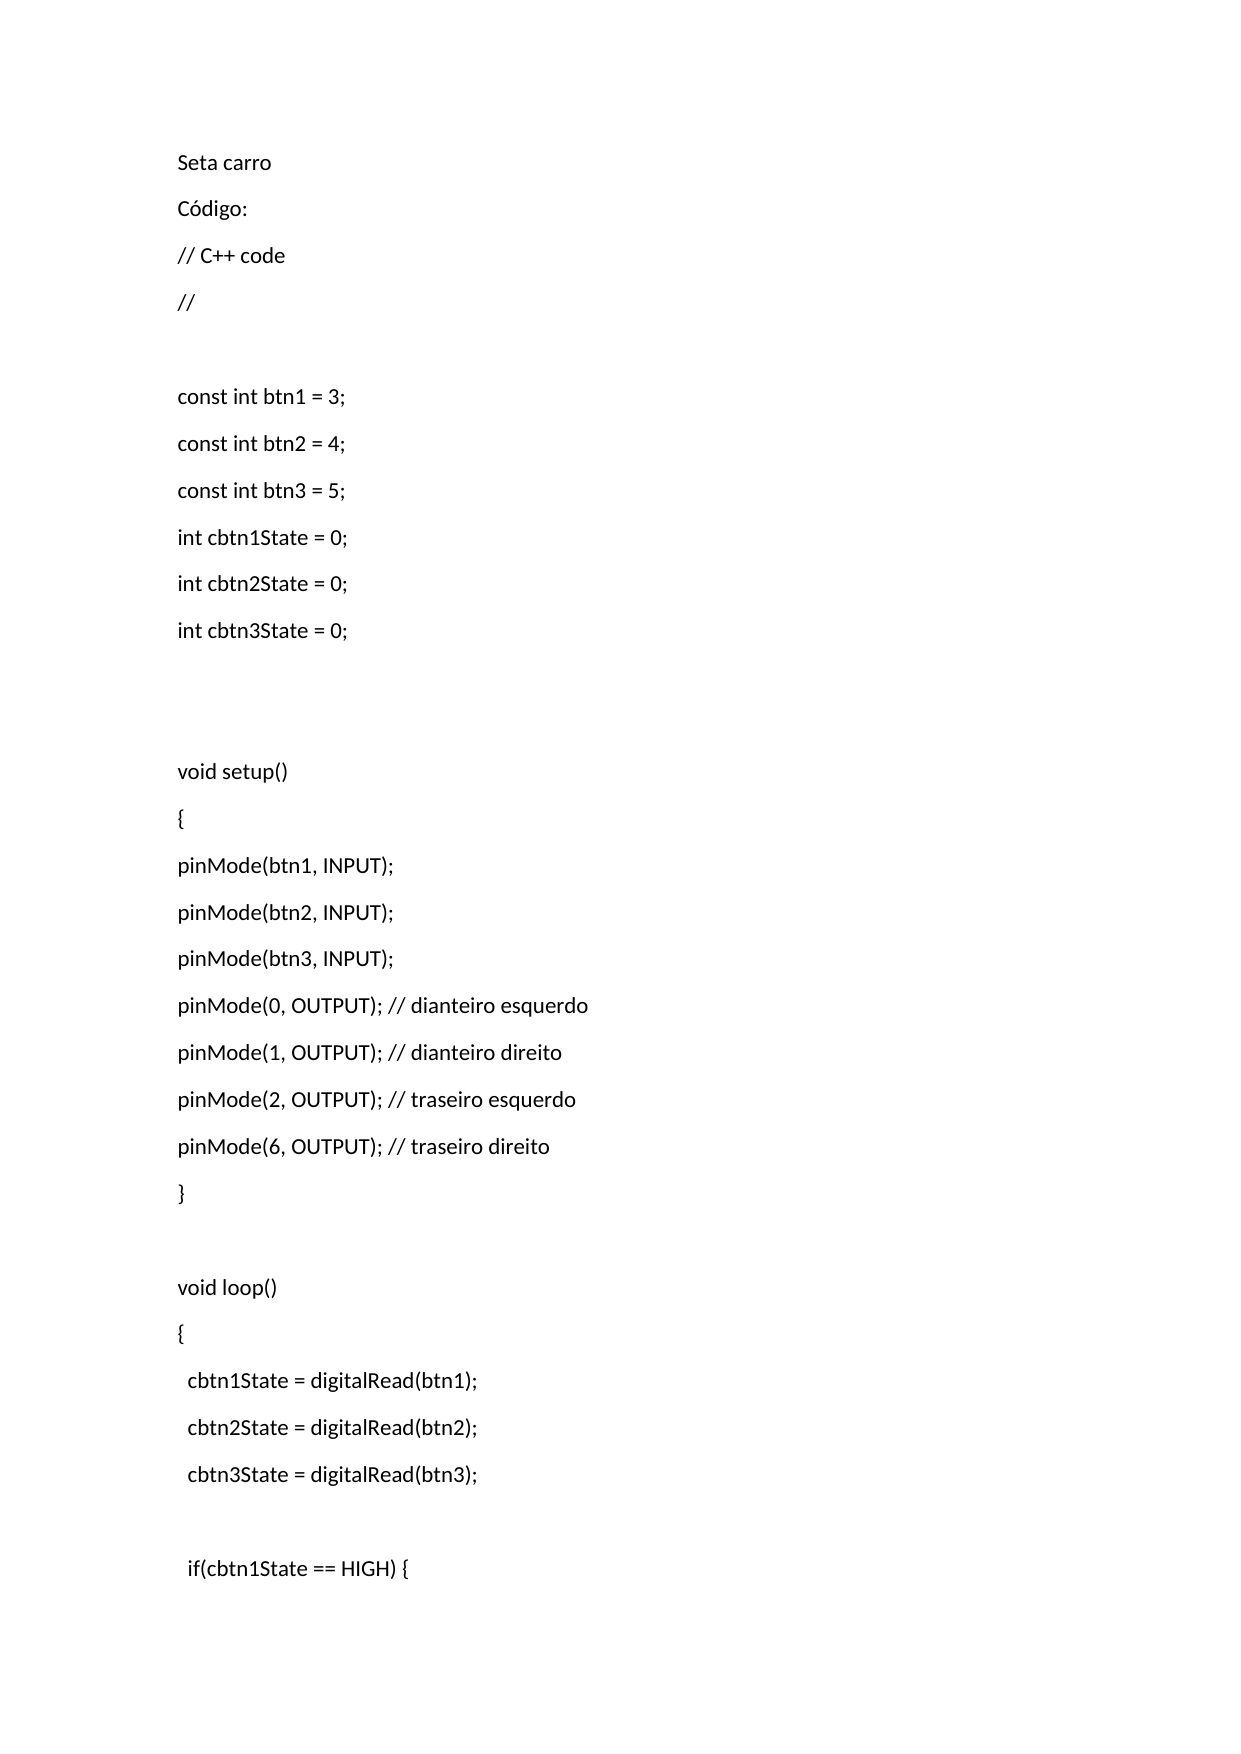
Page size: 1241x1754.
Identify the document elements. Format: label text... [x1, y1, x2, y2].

text pinMode(0, OUTPUT); // dianteiro esquerdo [177, 991, 1063, 1019]
text pinMode(6, OUTPUT); // traseiro direito [177, 1132, 1063, 1160]
text if(cbtn1State == HIGH) { [177, 1554, 1063, 1582]
text int cbtn2State = 0; [177, 569, 1063, 597]
text } [177, 1179, 1063, 1207]
text cbtn3State = digitalRead(btn3); [177, 1460, 1063, 1488]
text pinMode(btn1, INPUT); [177, 851, 1063, 879]
text cbtn1State = digitalRead(btn1); [177, 1366, 1063, 1394]
text void setup() [177, 757, 1063, 785]
text pinMode(2, OUTPUT); // traseiro esquerdo [177, 1085, 1063, 1113]
text void loop() [177, 1273, 1063, 1301]
text pinMode(1, OUTPUT); // dianteiro direito [177, 1038, 1063, 1066]
text Seta carro [177, 148, 1063, 176]
text const int btn3 = 5; [177, 476, 1063, 504]
text cbtn2State = digitalRead(btn2); [177, 1413, 1063, 1441]
text { [177, 804, 1063, 832]
text Código: [177, 194, 1063, 222]
text pinMode(btn3, INPUT); [177, 944, 1063, 972]
text const int btn1 = 3; [177, 382, 1063, 410]
text int cbtn3State = 0; [177, 616, 1063, 644]
text const int btn2 = 4; [177, 429, 1063, 457]
text // C++ code [177, 241, 1063, 269]
text // [177, 288, 1063, 316]
text pinMode(btn2, INPUT); [177, 898, 1063, 926]
text int cbtn1State = 0; [177, 523, 1063, 551]
text { [177, 1319, 1063, 1347]
